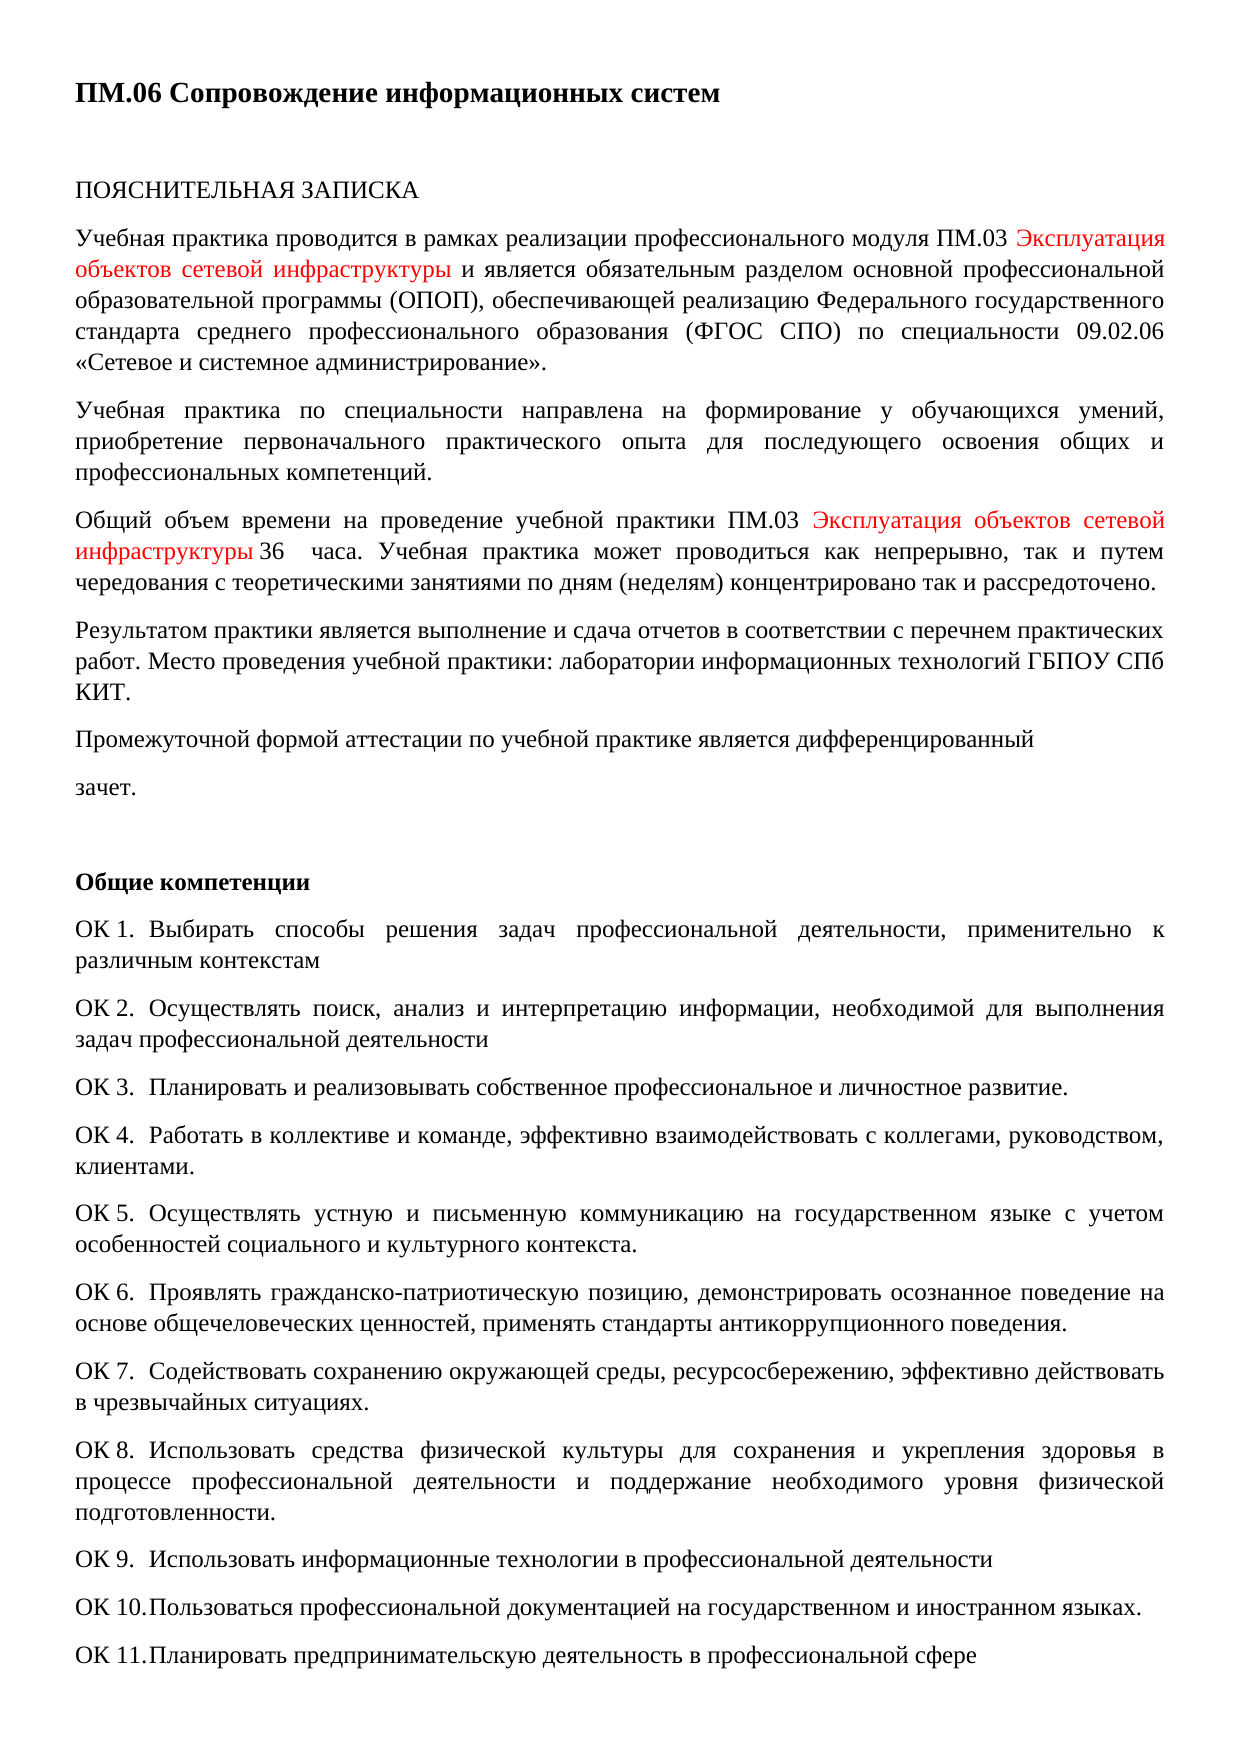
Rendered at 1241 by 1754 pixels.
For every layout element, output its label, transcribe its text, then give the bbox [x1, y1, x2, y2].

text Учебная практика по специальности направлена на формирование у обучающихся умений, приобретение первоначального практического опыта для последующего освоения общих и профессиональных компетенций. [75, 395, 1165, 486]
text ОК 5. Осуществлять устную и письменную коммуникацию на государственном языке с учетом особенностей социального и культурного контекста. [75, 1198, 1165, 1258]
text ОК 6. Проявлять гражданско-патриотическую позицию, демонстрировать осознанное поведение на основе общечеловеческих ценностей, применять стандарты антикоррупционного поведения. [75, 1277, 1165, 1337]
text Результатом практики является выполнение и сдача отчетов в соответствии с перечнем практических работ. Место проведения учебной практики: лаборатории информационных технологий ГБПОУ СПб КИТ. [75, 615, 1165, 706]
text Учебная практика проводится в рамках реализации профессионального модуля ПМ.03 Эксплуатация объектов сетевой инфраструктуры и является обязательным разделом основной профессиональной образовательной программы (ОПОП), обеспечивающей реализацию Федерального государственного стандарта среднего профессионального образования (ФГОС СПО) по специальности 09.02.06 «Сетевое и системное администрирование». [75, 223, 1165, 376]
text ОК 8. Использовать средства физической культуры для сохранения и укрепления здоровья в процессе профессиональной деятельности и поддержание необходимого уровня физической подготовленности. [75, 1435, 1165, 1526]
text ПМ.06 Сопровождение информационных систем [75, 75, 1165, 108]
text ПОЯСНИТЕЛЬНАЯ ЗАПИСКА [75, 176, 1165, 204]
text Общий объем времени на проведение учебной практики ПМ.03 Эксплуатация объектов сетевой инфраструктуры 36 часа. Учебная практика может проводиться как непрерывно, так и путем чередования с теоретическими занятиями по дням (неделям) концентрировано так и рассредоточено. [75, 505, 1165, 596]
text ОК 9. Использовать информационные технологии в профессиональной деятельности [75, 1544, 1165, 1573]
text ОК 11. Планировать предпринимательскую деятельность в профессиональной сфере [75, 1640, 1165, 1669]
text Промежуточной формой аттестации по учебной практике является дифференцированный [75, 724, 1165, 753]
text ОК 1. Выбирать способы решения задач профессиональной деятельности, применительно к различным контекстам [75, 914, 1165, 974]
text ОК 7. Содействовать сохранению окружающей среды, ресурсосбережению, эффективно действовать в чрезвычайных ситуациях. [75, 1356, 1165, 1416]
text Общие компетенции [75, 867, 1165, 896]
text ОК 10. Пользоваться профессиональной документацией на государственном и иностранном языках. [75, 1592, 1165, 1621]
text ОК 3. Планировать и реализовывать собственное профессиональное и личностное развитие. [75, 1072, 1165, 1101]
text зачет. [75, 772, 1165, 801]
text ОК 2. Осуществлять поиск, анализ и интерпретацию информации, необходимой для выполнения задач профессиональной деятельности [75, 993, 1165, 1053]
text ОК 4. Работать в коллективе и команде, эффективно взаимодействовать с коллегами, руководством, клиентами. [75, 1120, 1165, 1179]
